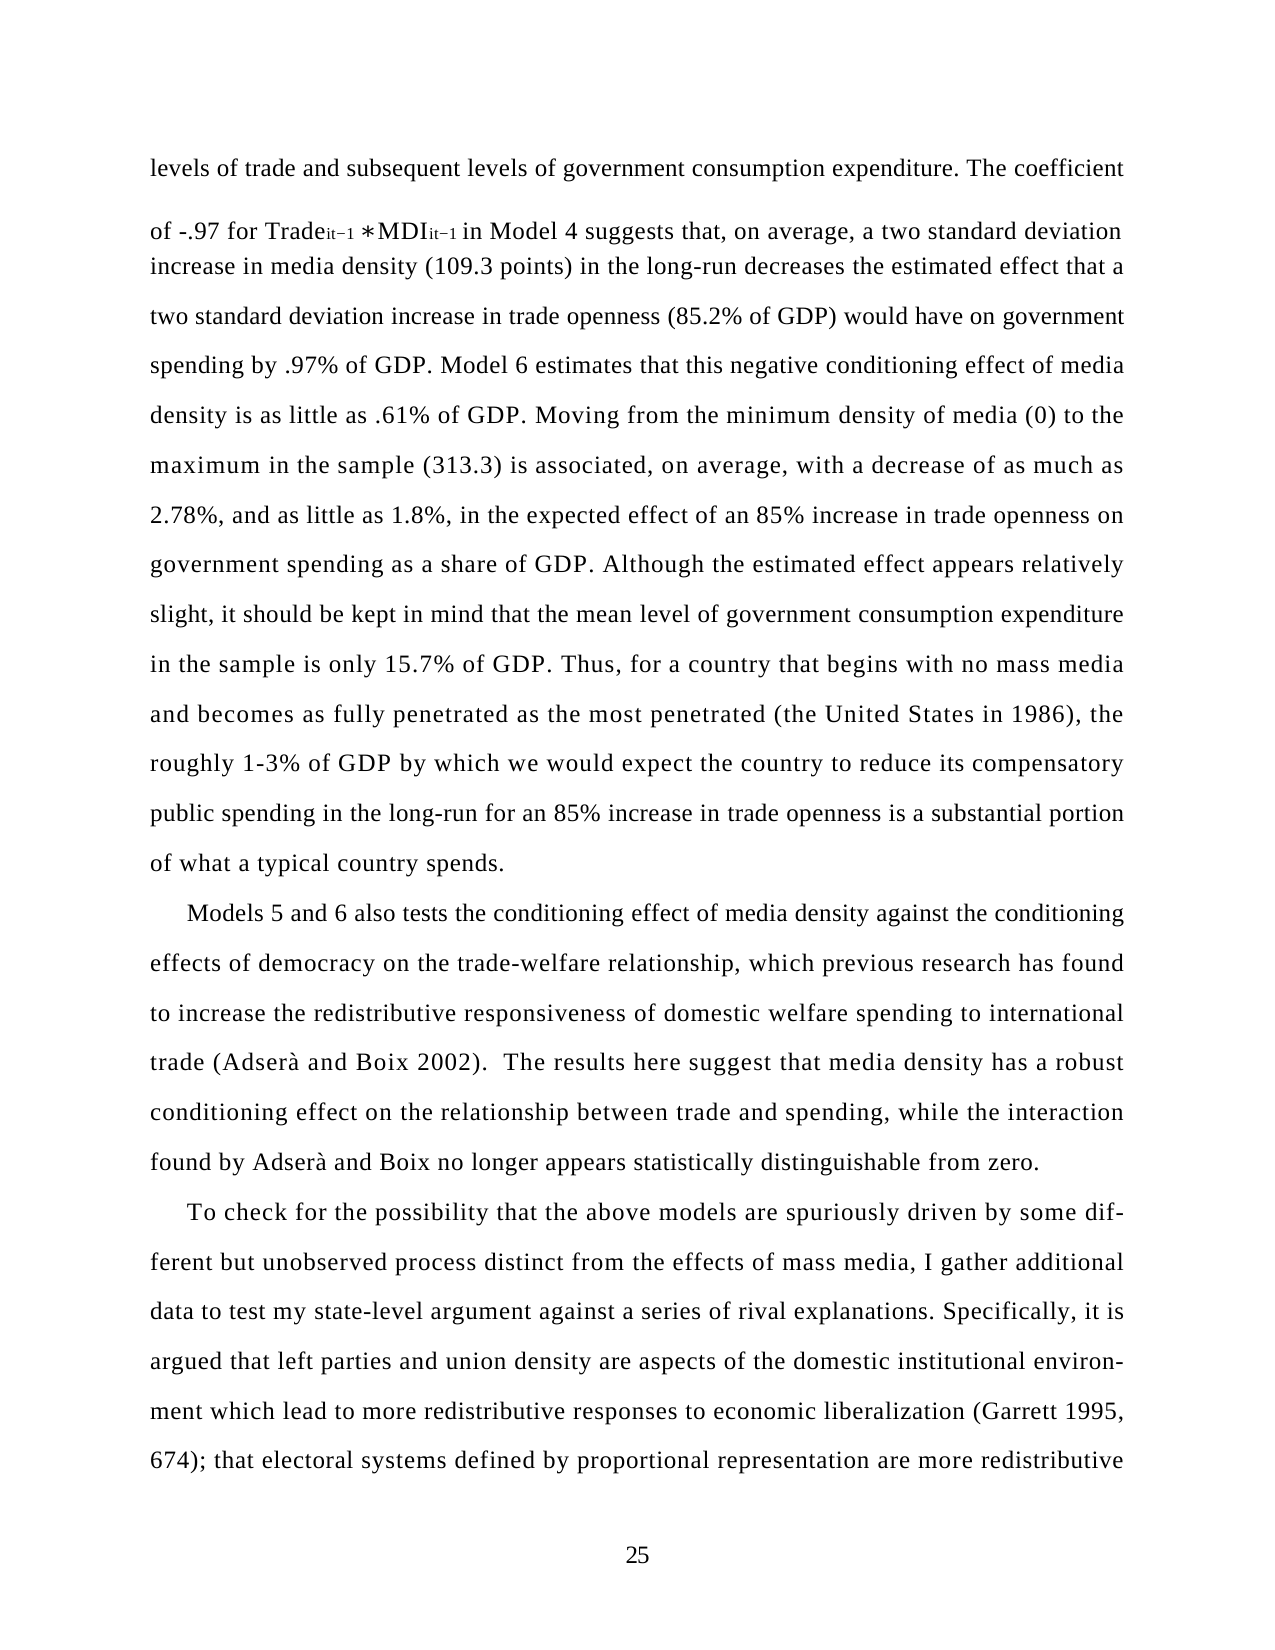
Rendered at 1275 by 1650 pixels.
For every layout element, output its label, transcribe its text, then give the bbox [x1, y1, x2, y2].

text To check for the possibility that the above models are spuriously driven by some dif- ferent but unobserved process distinct from the effects of mass media, I gather additional data to test my state-level argument against a series of rival explanations. Specifically, it is argued that left parties and union density are aspects of the domestic institutional environ- ment which lead to more redistributive responses to economic liberalization (Garrett 1995, 674); that electoral systems defined by proportional representation are more redistributive [150, 1197, 1132, 1474]
text 2.78%, and as little as 1.8%, in the expected effect of an 85% increase in trade openness on government spending as a share of GDP. Although the estimated effect appears relatively slight, it should be kept in mind that the mean level of government consumption expenditure in the sample is only 15.7% of GDP. Thus, for a country that begins with no mass media and becomes as fully penetrated as the most penetrated (the United States in 1986), the roughly 1-3% of GDP by which we would expect the country to reduce its compensatory public spending in the long-run for an 85% increase in trade openness is a substantial portion of what a typical country spends. [150, 500, 1132, 876]
text 25 [625, 1538, 1275, 1570]
text of -.97 for Tradeit−1 ∗MDIit−1 in Model 4 suggests that, on average, a two standard deviation [150, 201, 1275, 248]
text levels of trade and subsequent levels of government consumption expenditure. The coefficient [150, 151, 1275, 183]
text Models 5 and 6 also tests the conditioning effect of media density against the conditioning effects of democracy on the trade-welfare relationship, which previous research has found to increase the redistributive responsiveness of domestic welfare spending to international trade (Adserà and Boix 2002). The results here suggest that media density has a robust conditioning effect on the relationship between trade and spending, while the interaction found by Adserà and Boix no longer appears statistically distinguishable from zero. [150, 898, 1132, 1175]
text increase in media density (109.3 points) in the long-run decreases the estimated effect that a two standard deviation increase in trade openness (85.2% of GDP) would have on government spending by .97% of GDP. Model 6 estimates that this negative conditioning effect of media density is as little as .61% of GDP. Moving from the minimum density of media (0) to the maximum in the sample (313.3) is associated, on average, with a decrease of as much as [150, 251, 1132, 478]
